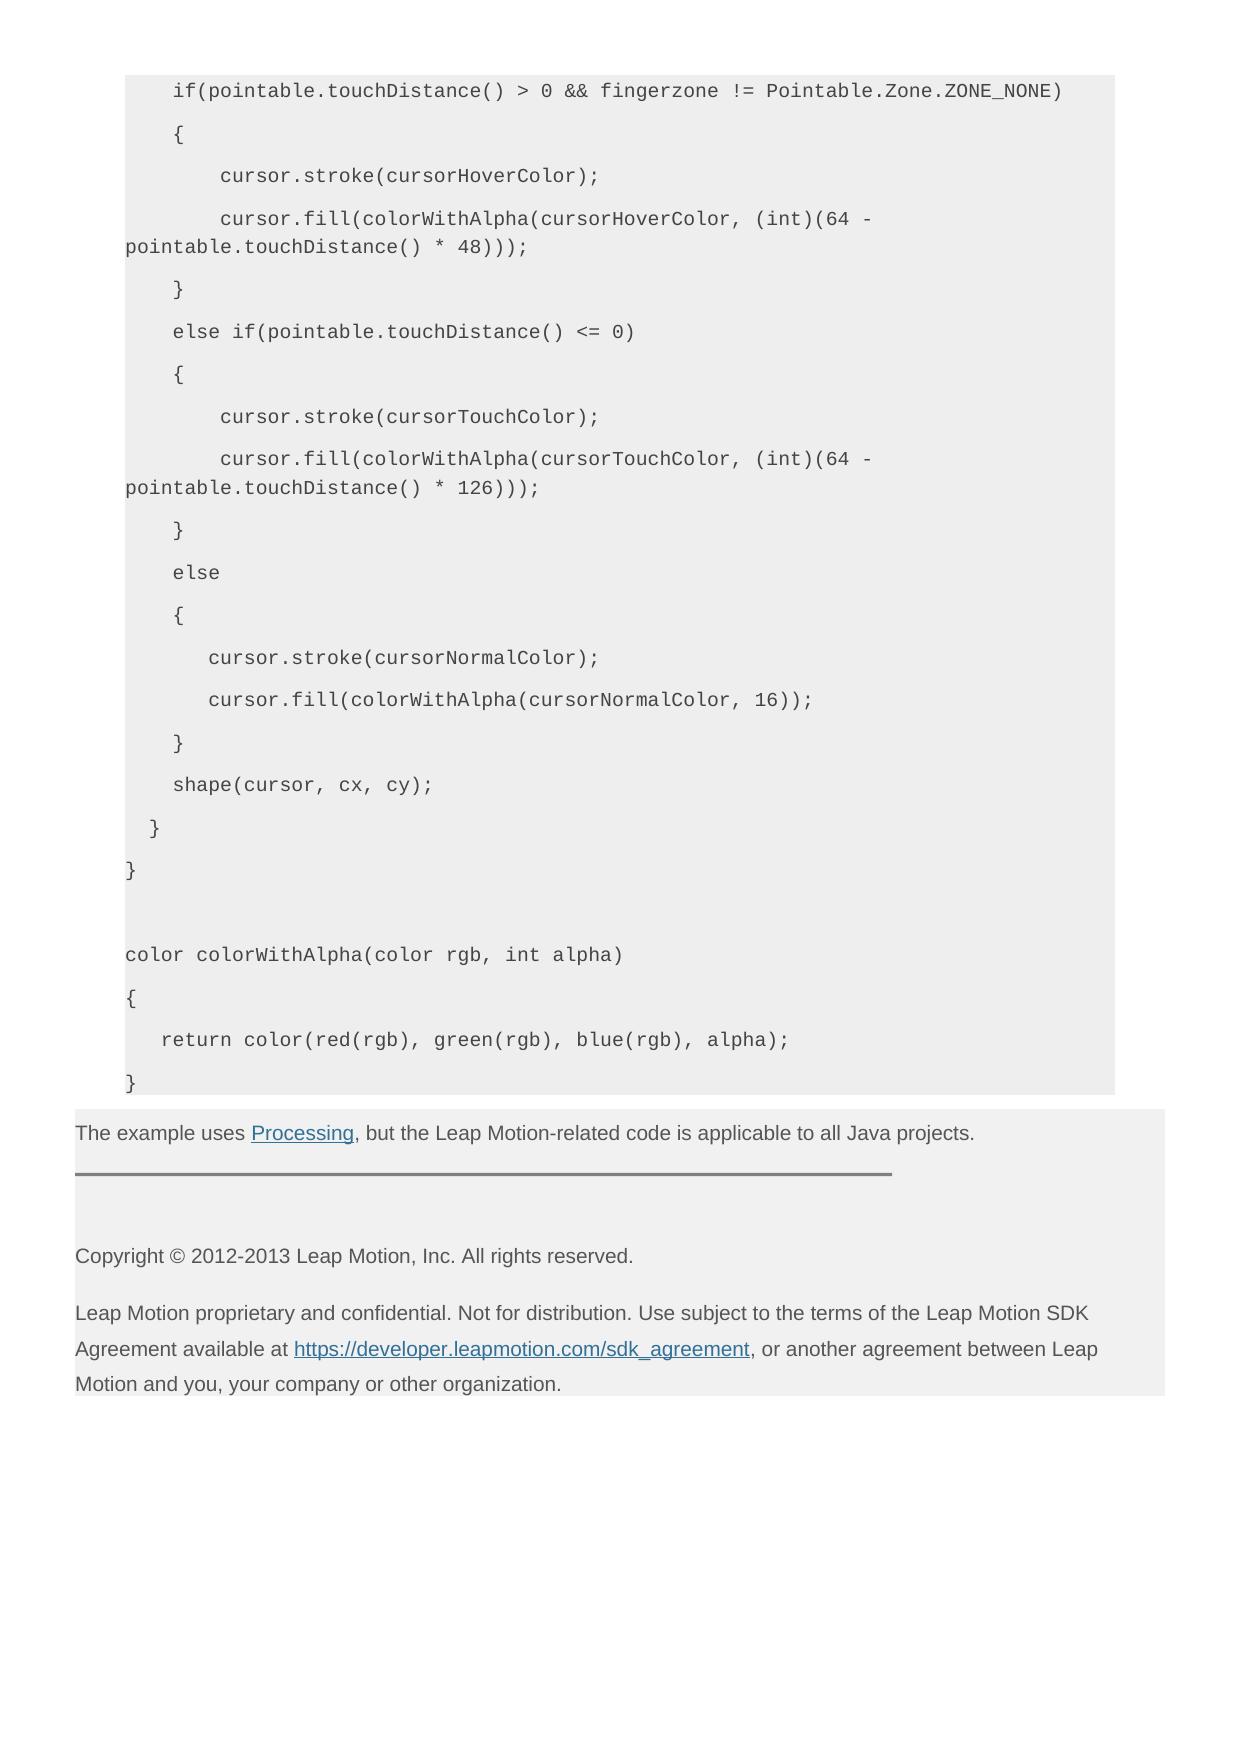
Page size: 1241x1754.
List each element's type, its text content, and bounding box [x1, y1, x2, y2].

text } [125, 273, 1115, 302]
text cursor.stroke(cursorTouchColor); [125, 401, 1115, 429]
text return color(red(rgb), green(rgb), blue(rgb), alpha); [125, 1024, 1115, 1052]
text else if(pointable.touchDistance() <= 0) [125, 316, 1115, 344]
text { [125, 982, 1115, 1010]
text { [125, 358, 1115, 387]
text cursor.stroke(cursorHoverColor); [125, 160, 1115, 188]
text shape(cursor, cx, cy); [125, 769, 1115, 797]
text cursor.fill(colorWithAlpha(cursorHoverColor, (int)(64 - pointable.touchDistance() * 48))); [125, 202, 1115, 259]
text The example uses Processing, but the Leap Motion-related code is applicable to all Java projects. [75, 1109, 1165, 1144]
text cursor.fill(colorWithAlpha(cursorNormalColor, 16)); [125, 684, 1115, 712]
text } [125, 1067, 1115, 1095]
text } [125, 854, 1115, 882]
text { [125, 117, 1115, 146]
text cursor.fill(colorWithAlpha(cursorTouchColor, (int)(64 - pointable.touchDistance() * 126))); [125, 443, 1115, 500]
text } [125, 727, 1115, 755]
text } [125, 812, 1115, 840]
text color colorWithAlpha(color rgb, int alpha) [125, 939, 1115, 967]
text { [125, 599, 1115, 627]
text if(pointable.touchDistance() > 0 && fingerzone != Pointable.Zone.ZONE_NONE) [125, 75, 1115, 103]
text } [125, 514, 1115, 542]
text Leap Motion proprietary and confidential. Not for distribution. Use subject to the terms of the Leap Motion SDK Agreement available at https://developer.leapmotion.com/sdk_agreement, or another agreement between Leap Motion and you, your company or other organization. [75, 1289, 1165, 1396]
text cursor.stroke(cursorNormalColor); [125, 642, 1115, 670]
text else [125, 557, 1115, 585]
text Copyright © 2012-2013 Leap Motion, Inc. All rights reserved. [75, 1233, 1165, 1268]
